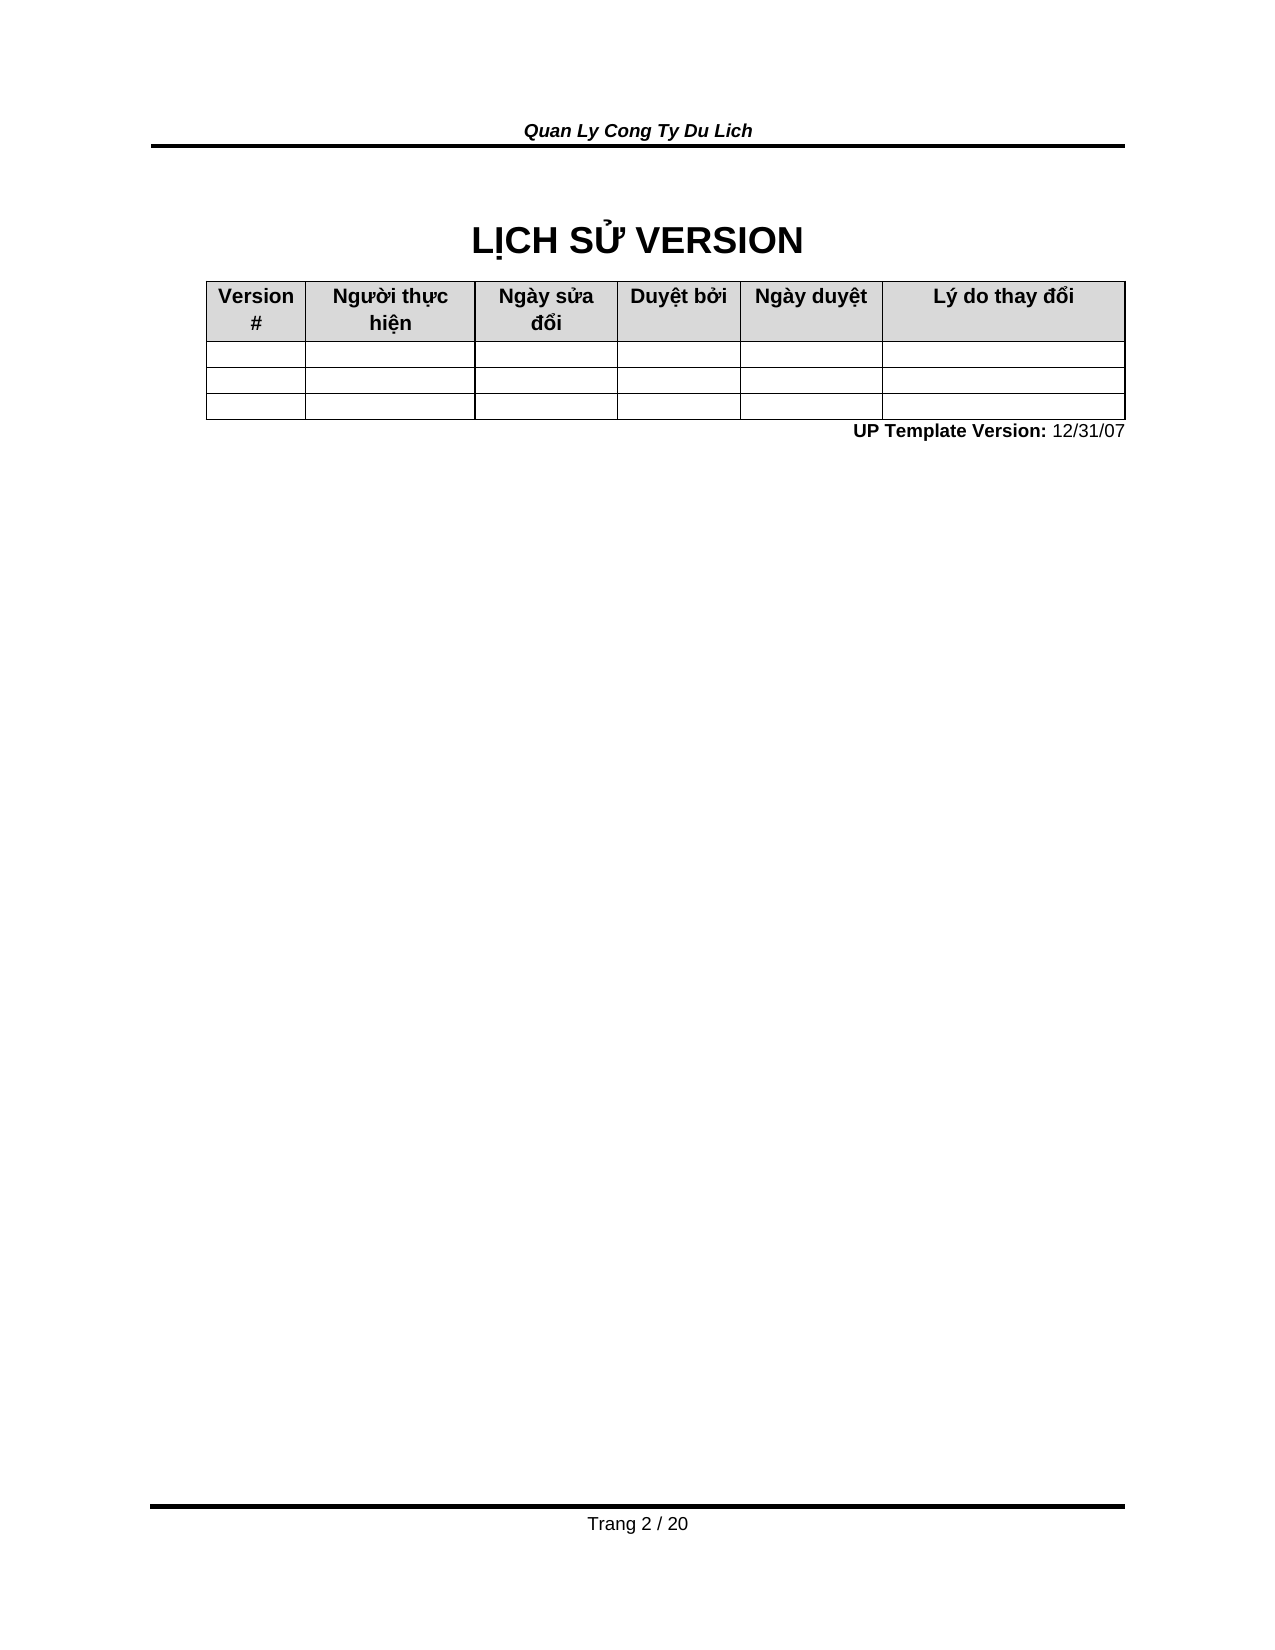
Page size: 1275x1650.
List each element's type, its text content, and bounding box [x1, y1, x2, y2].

table_cell [207, 342, 305, 367]
table_cell [618, 394, 740, 419]
table_cell [883, 368, 1124, 393]
table_cell [306, 394, 474, 419]
table_header Version # [207, 282, 305, 341]
table_cell [306, 342, 474, 367]
table_cell [618, 368, 740, 393]
text UP Template Version: 12/31/07 [150, 420, 1125, 442]
table_cell [476, 342, 617, 367]
title Lịch sử VERSION [150, 218, 1125, 262]
table_header Người thực hiện [306, 282, 474, 341]
table_cell [476, 394, 617, 419]
table_header Lý do thay đổi [883, 282, 1124, 341]
table_cell [207, 394, 305, 419]
table_cell [741, 342, 882, 367]
table_header Ngày sửa đổi [476, 282, 617, 341]
table_cell [741, 394, 882, 419]
table_cell [306, 368, 474, 393]
table_header Ngày duyệt [741, 282, 882, 341]
table_cell [476, 368, 617, 393]
table_cell [883, 342, 1124, 367]
table_cell [207, 368, 305, 393]
table_cell [741, 368, 882, 393]
table_cell [618, 342, 740, 367]
table_header Duyệt bởi [618, 282, 740, 341]
table_cell [883, 394, 1124, 419]
